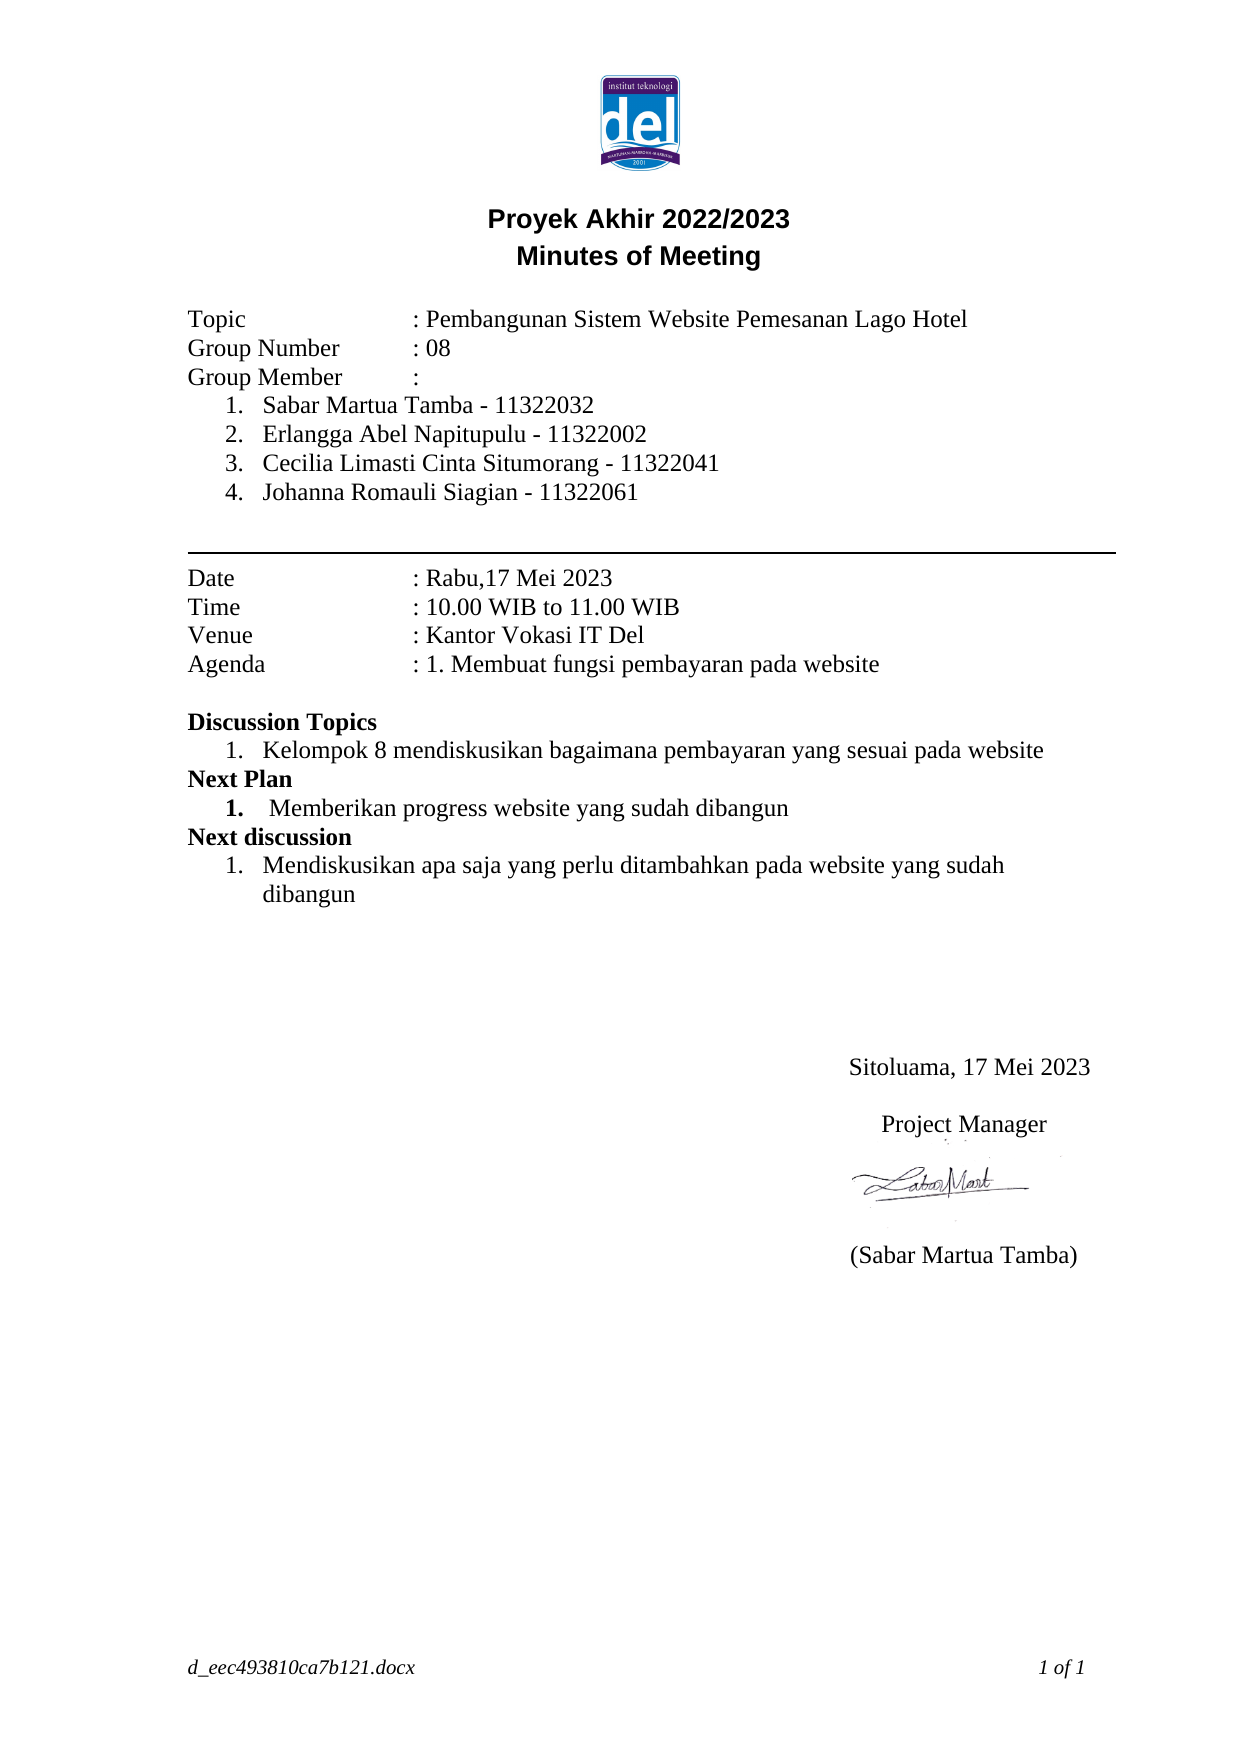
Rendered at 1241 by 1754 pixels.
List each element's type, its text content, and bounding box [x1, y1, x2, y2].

list Cecilia Limasti Cinta Situmorang - 11322041 [225, 448, 1090, 477]
list Sabar Martua Tamba - 11322032 [225, 390, 1090, 419]
text (Sabar Martua Tamba) [187, 1240, 1090, 1268]
list Memberikan progress website yang sudah dibangun [225, 793, 1090, 822]
picture [852, 1137, 1089, 1240]
text Next discussion [187, 822, 1090, 850]
text Agenda : 1. Membuat fungsi pembayaran pada website [187, 649, 1090, 678]
text Discussion Topics [187, 707, 1090, 735]
text Next Plan [187, 764, 1090, 793]
list Kelompok 8 mendiskusikan bagaimana pembayaran yang sesuai pada website [225, 735, 1090, 764]
list Johanna Romauli Siagian - 11322061 [225, 477, 1090, 505]
list Mendiskusikan apa saja yang perlu ditambahkan pada website yang sudah dibangun [225, 850, 1090, 908]
text Group Number : 08 [187, 333, 1090, 362]
text Venue : Kantor Vokasi IT Del [187, 620, 1090, 649]
text Sitoluama, 17 Mei 2023 [187, 1052, 1090, 1080]
text Project Manager [562, 1109, 1090, 1138]
list Erlangga Abel Napitupulu - 11322002 [225, 419, 1090, 448]
text Topic : Pembangunan Sistem Website Pemesanan Lago Hotel [187, 304, 1090, 333]
picture [596, 75, 682, 171]
text Time : 10.00 WIB to 11.00 WIB [187, 592, 1090, 620]
text Date : Rabu,17 Mei 2023 [187, 563, 1090, 592]
text Group Member : [187, 362, 1090, 390]
